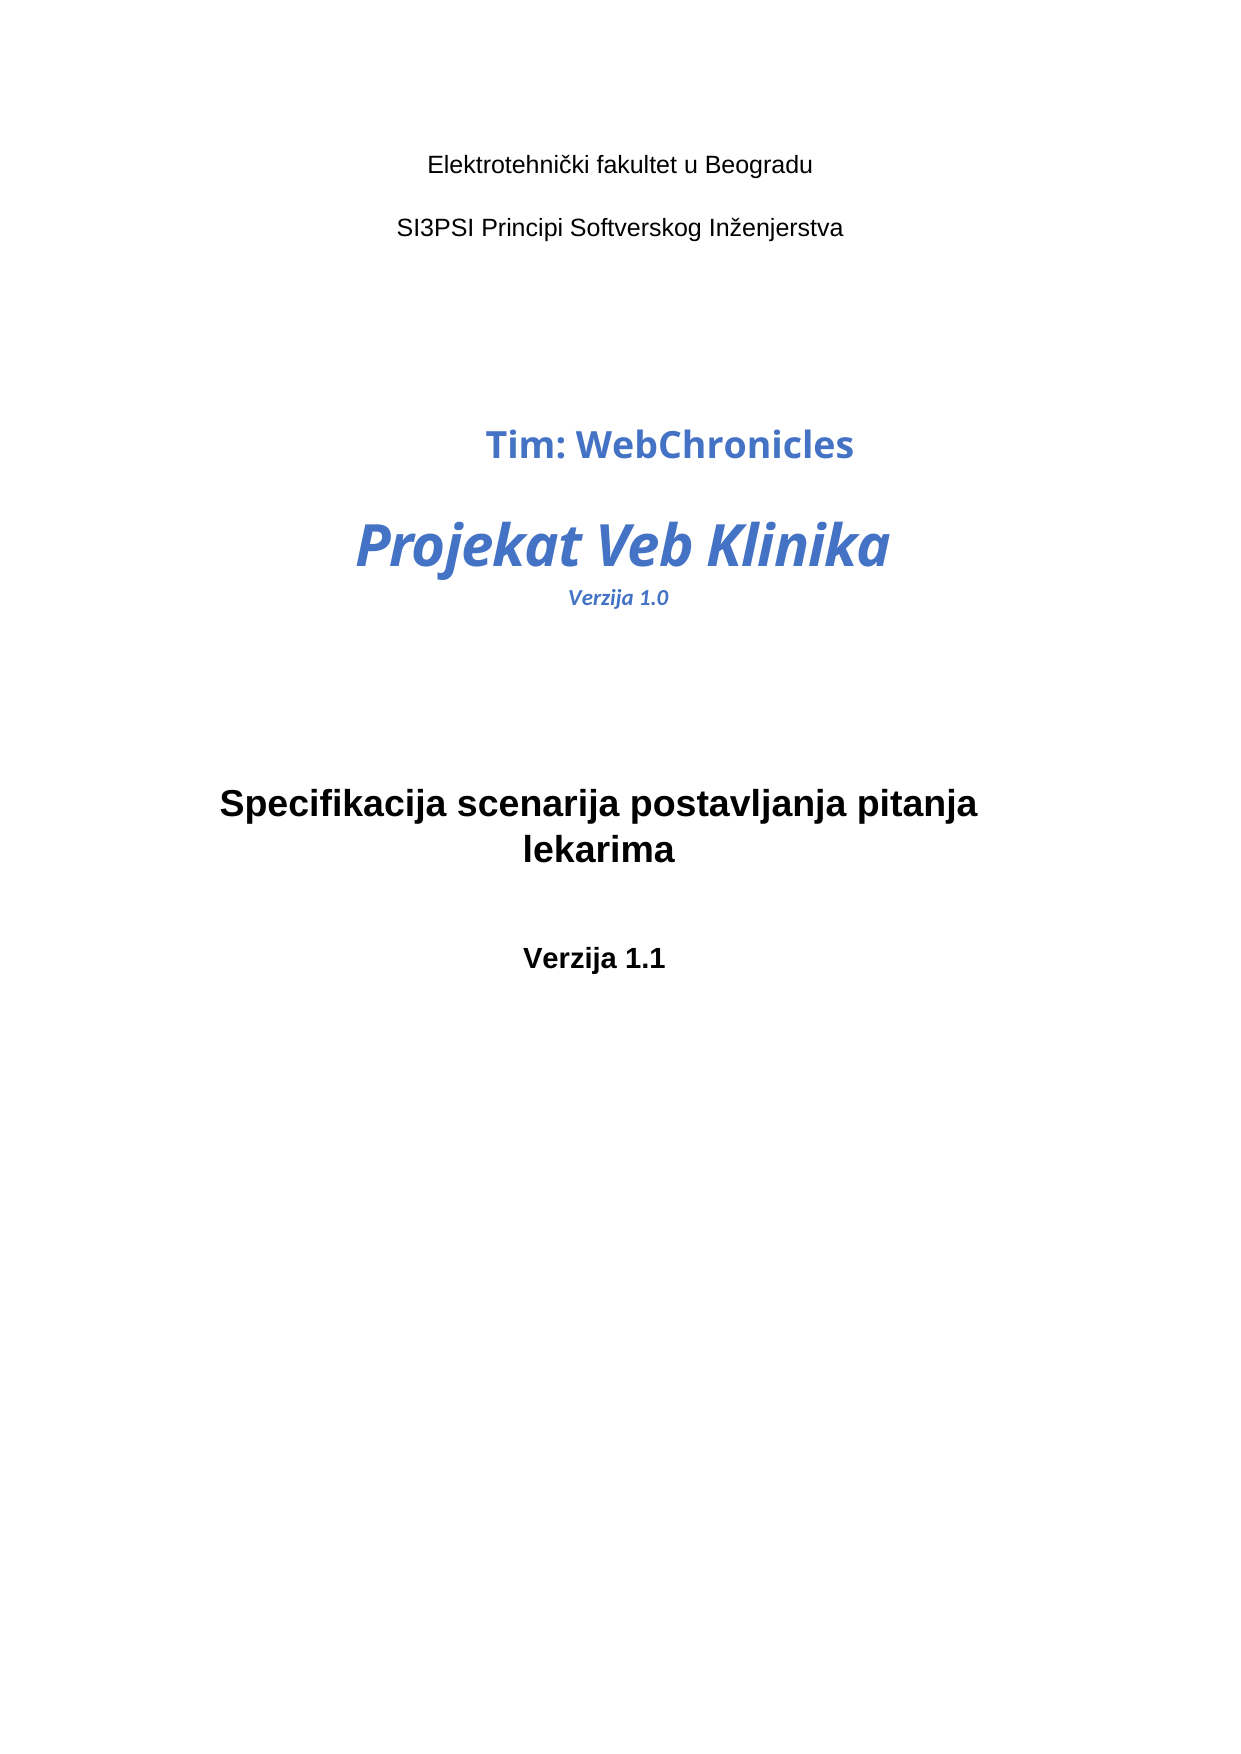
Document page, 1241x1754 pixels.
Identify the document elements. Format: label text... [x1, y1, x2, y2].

text SI3PSI Principi Softverskog Inženjerstva [191, 213, 1049, 242]
title Projekat Veb Klinika [148, 504, 1049, 583]
text Tim: WebChronicles [202, 418, 1049, 469]
text Specifikacija scenarija postavljanja pitanja lekarima [148, 781, 1049, 871]
text Verzija 1.0 [148, 583, 1049, 611]
text Elektrotehnički fakultet u Beogradu [191, 150, 1049, 179]
text Verzija 1.1 [491, 941, 1049, 974]
